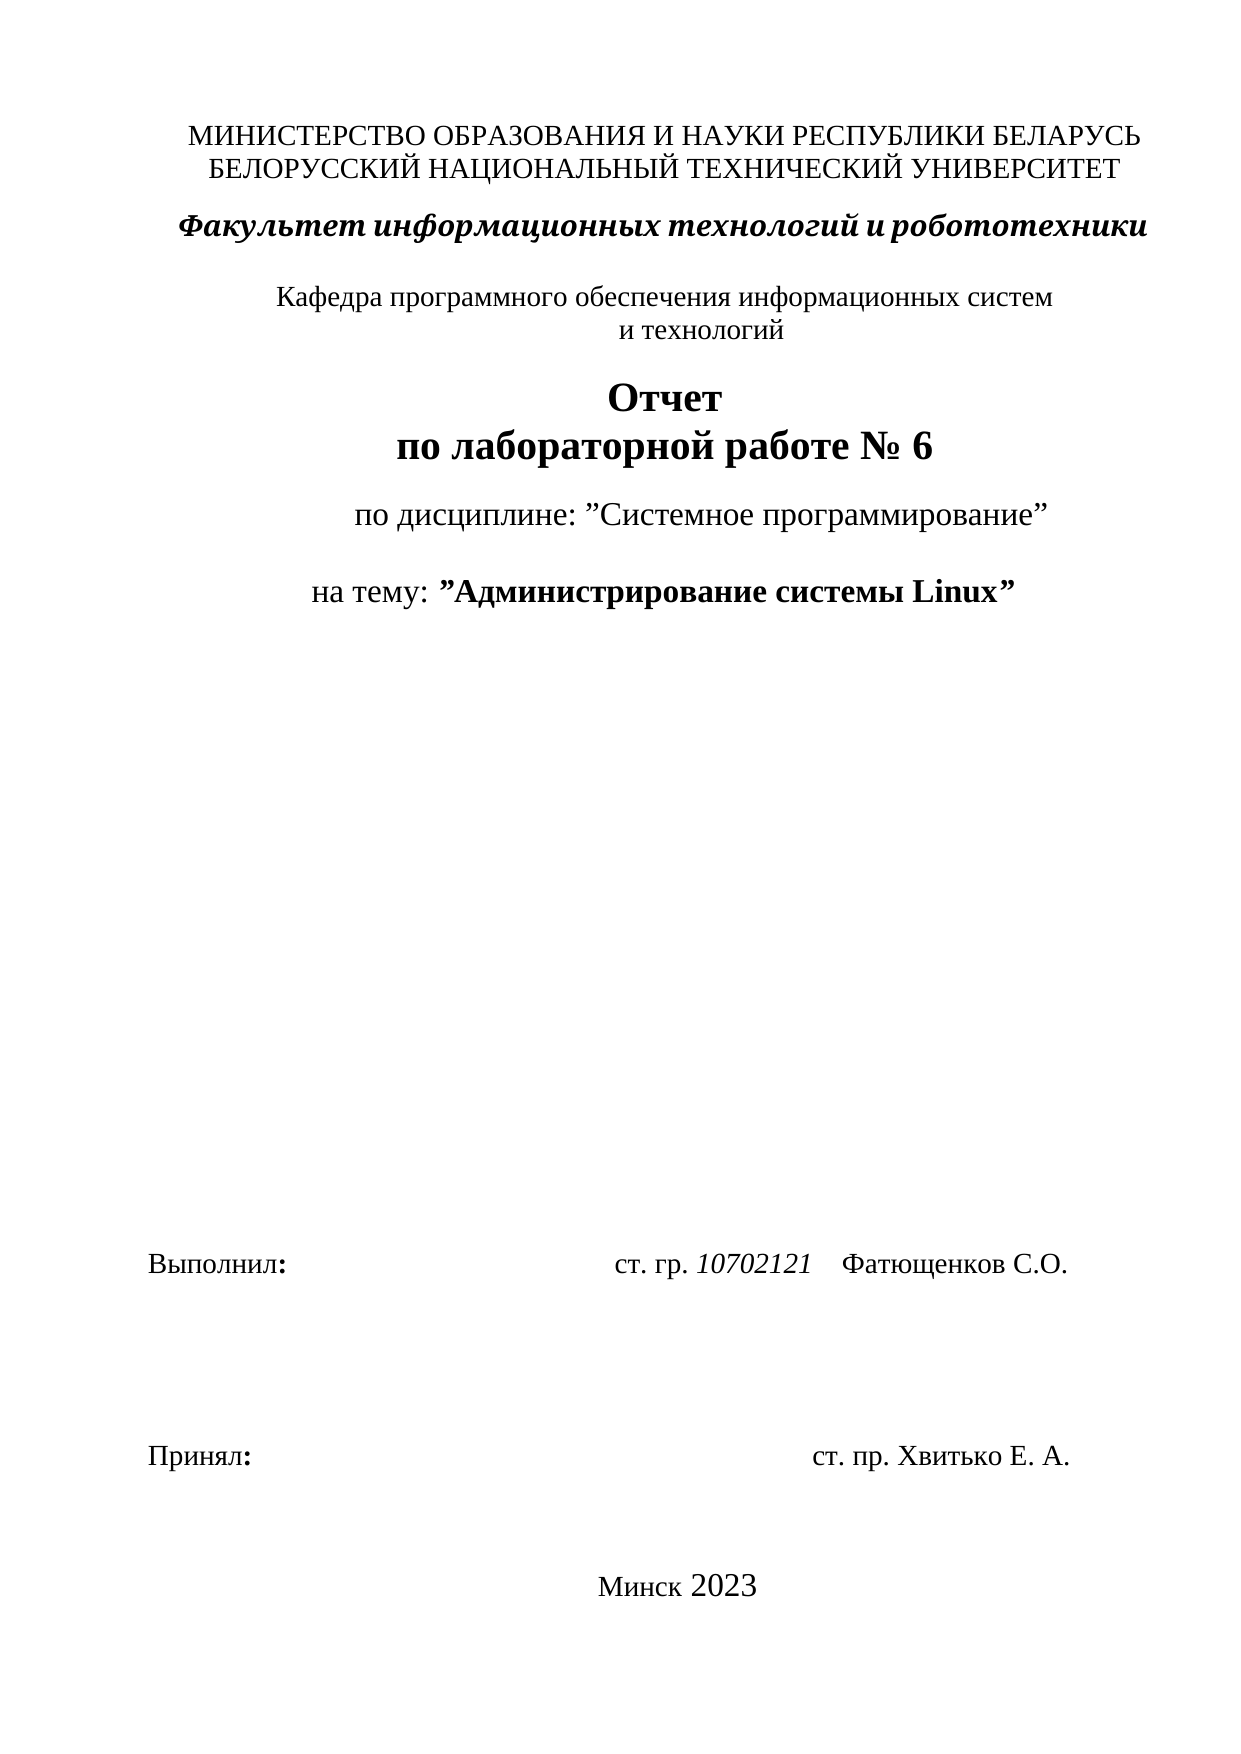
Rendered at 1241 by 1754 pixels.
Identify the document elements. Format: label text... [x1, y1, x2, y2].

text Кафедра программного обеспечения информационных систем [148, 279, 1181, 312]
text Отчет [148, 372, 1181, 420]
text по дисциплине: ”Системное программирование” [148, 494, 1240, 533]
text на тему: ”Администрирование системы Linux” [148, 571, 1181, 609]
text по лабораторной работе № 6 [148, 420, 1181, 468]
text Выполнил: ст. гр. 10702121 Фатющенков С.О. [148, 1247, 1181, 1280]
text БЕЛОРУССКИЙ НАЦИОНАЛЬНЫЙ ТЕХНИЧЕСКИЙ УНИВЕРСИТЕТ [148, 152, 1181, 185]
subtitle Факультет информационных технологий и робототехники [148, 210, 1181, 244]
text и технологий [148, 312, 1181, 346]
text Принял: ст. пр. Хвитько Е. А. [148, 1438, 1181, 1472]
text Минск 2023 [523, 1565, 1181, 1604]
text МИНИСТЕРСТВО ОБРАЗОВАНИЯ И НАУКИ РЕСПУБЛИКИ БЕЛАРУСЬ [148, 118, 1181, 152]
